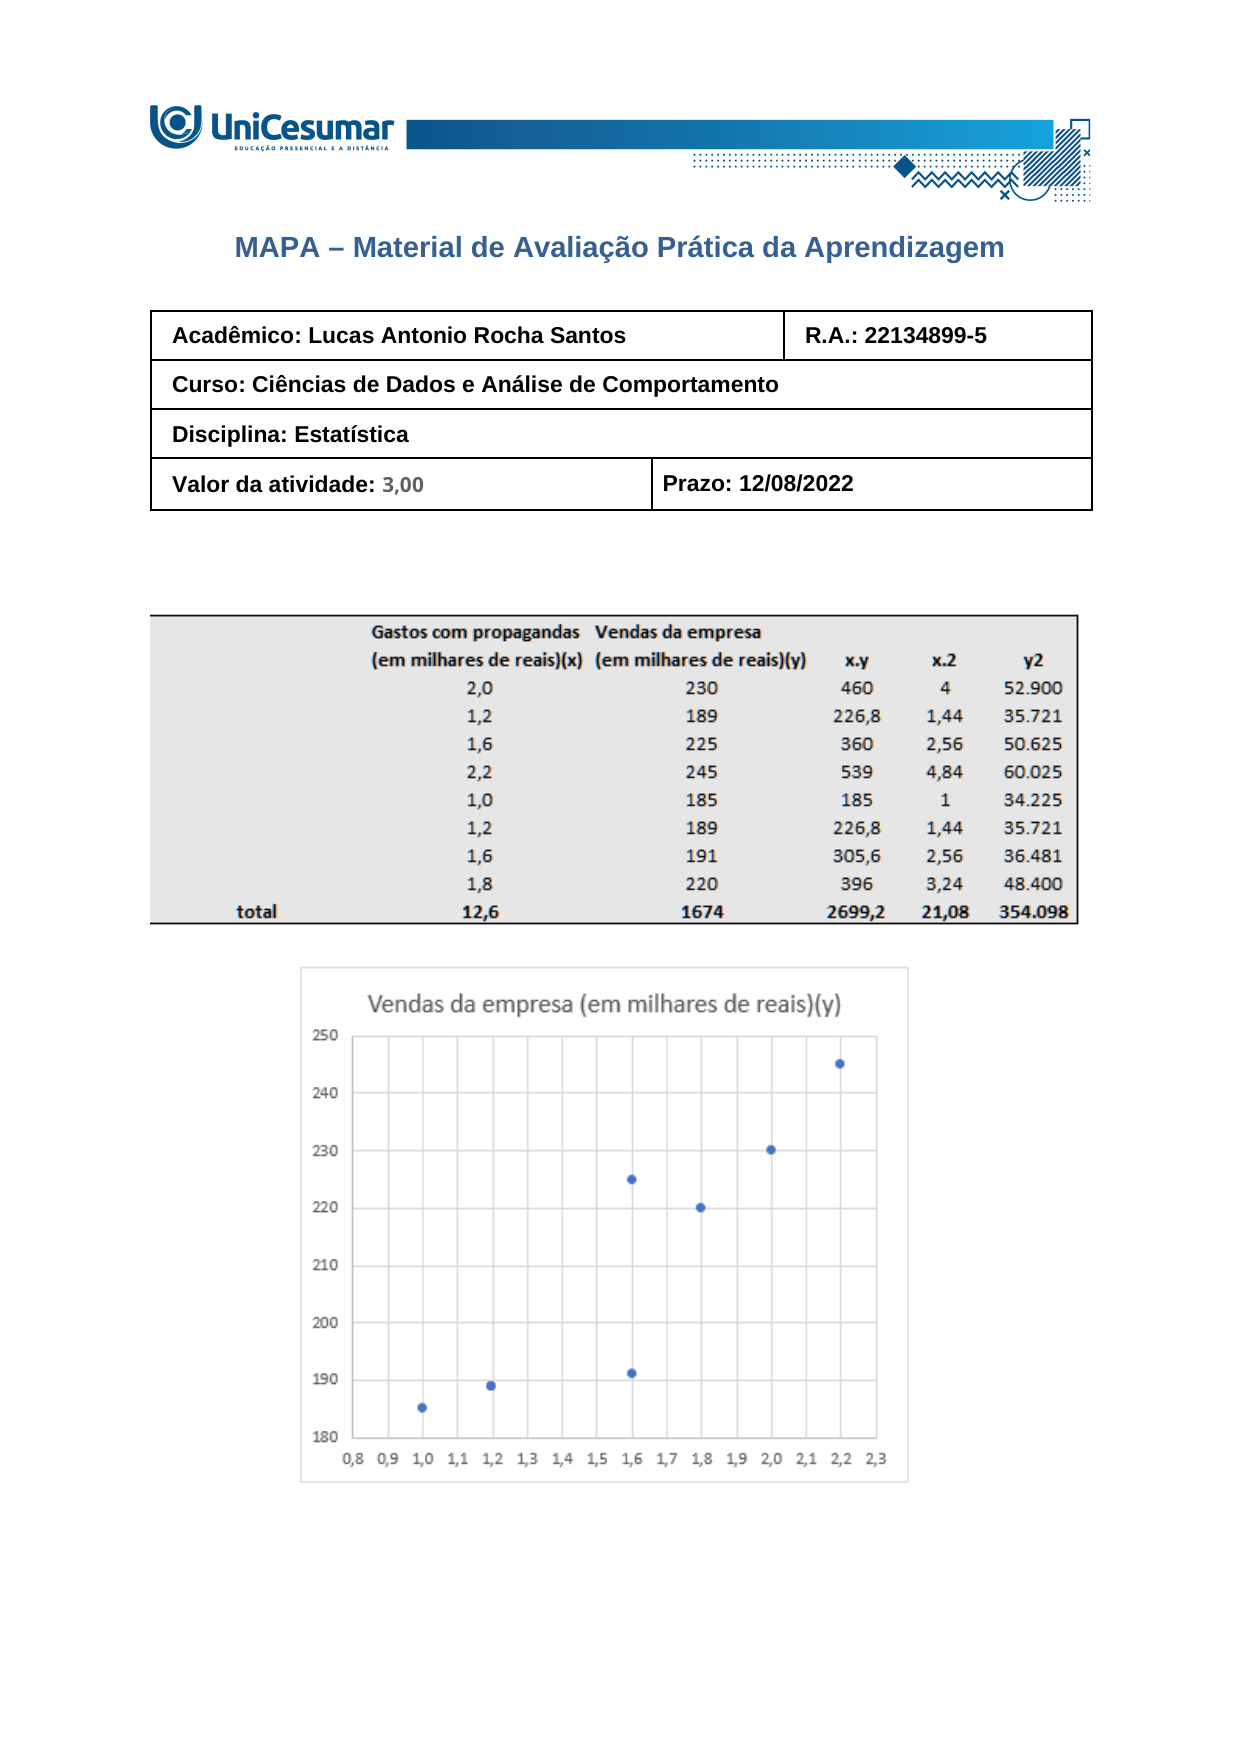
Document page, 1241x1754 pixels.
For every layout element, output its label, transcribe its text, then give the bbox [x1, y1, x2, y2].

table_cell Prazo: 12/08/2022 [653, 459, 1091, 509]
text MAPA – Material de Avaliação Prática da Aprendizagem [150, 230, 1090, 264]
table_cell Curso: Ciências de Dados e Análise de Comportamento [152, 361, 1091, 408]
table_header R.A.: 22134899-5 [785, 312, 1091, 359]
picture [150, 105, 1091, 202]
picture [150, 598, 1091, 1494]
table_header Acadêmico: Lucas Antonio Rocha Santos [152, 312, 783, 359]
table_cell Disciplina: Estatística [152, 410, 1091, 457]
table_cell Valor da atividade: 3,00 [152, 459, 651, 509]
